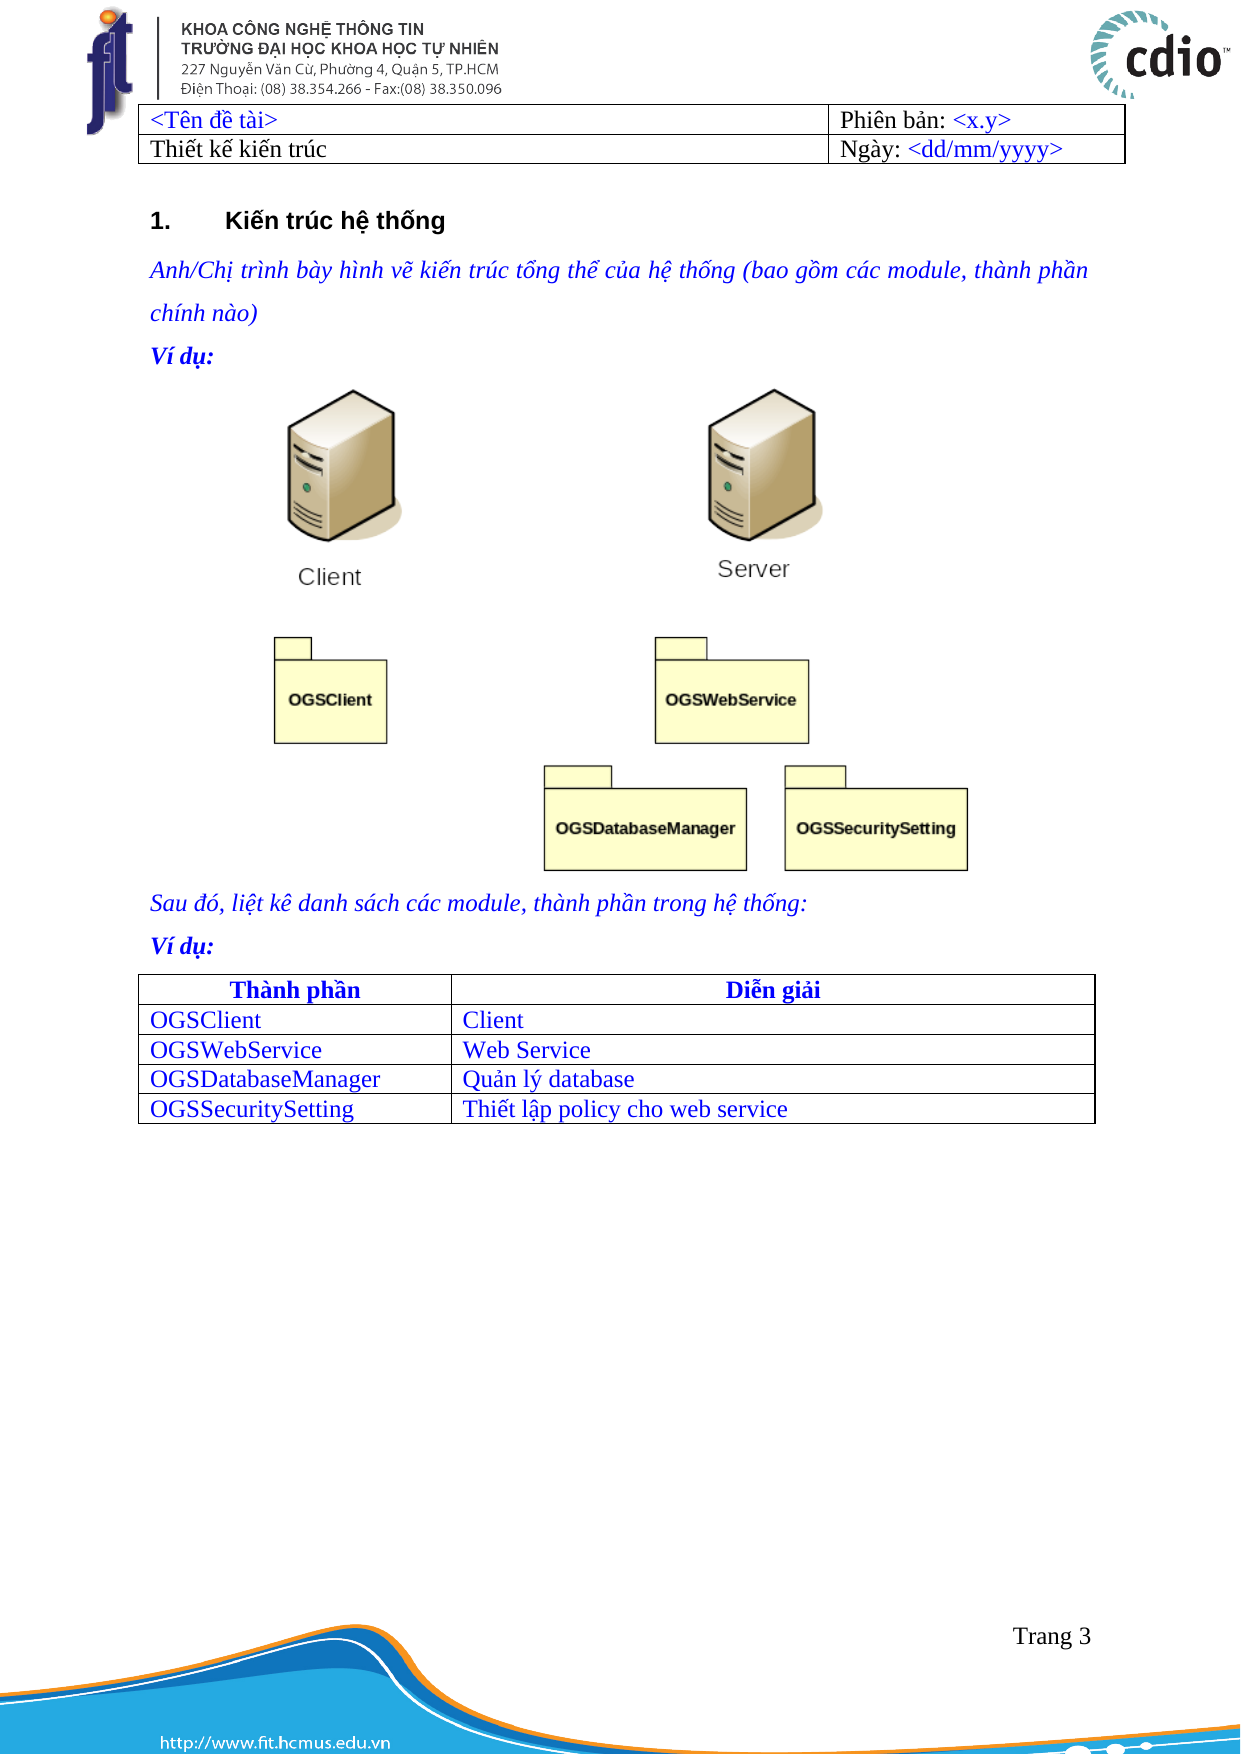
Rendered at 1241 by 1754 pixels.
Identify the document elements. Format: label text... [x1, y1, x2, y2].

subtitle Kiến trúc hệ thống [150, 206, 1090, 234]
text Ví dụ: [150, 341, 1090, 370]
text Anh/Chị trình bày hình vẽ kiến trúc tổng thể của hệ thống (bao gồm các module, thành phần chính nào) [150, 255, 1090, 327]
table_cell OGSDatabaseManager [139, 1065, 451, 1093]
text Sau đó, liệt kê danh sách các module, thành phần trong hệ thống: [150, 888, 1090, 917]
table_cell OGSWebService [139, 1035, 451, 1063]
picture [829, 135, 1124, 159]
table_cell OGSSecuritySetting [139, 1094, 451, 1123]
table_cell Quản lý database [452, 1065, 1094, 1093]
table_cell OGSClient [139, 1005, 451, 1034]
picture [139, 105, 828, 134]
picture [829, 105, 1124, 134]
picture [0, 1621, 1241, 1754]
table_cell Thiết lập policy cho web service [452, 1094, 1094, 1123]
picture [139, 135, 828, 159]
table_header Thành phần [139, 975, 451, 1004]
picture [63, 0, 1241, 159]
text Ví dụ: [150, 931, 1090, 960]
table_cell Client [452, 1005, 1094, 1034]
table_header Diễn giải [452, 975, 1094, 1004]
table_cell Web Service [452, 1035, 1094, 1063]
